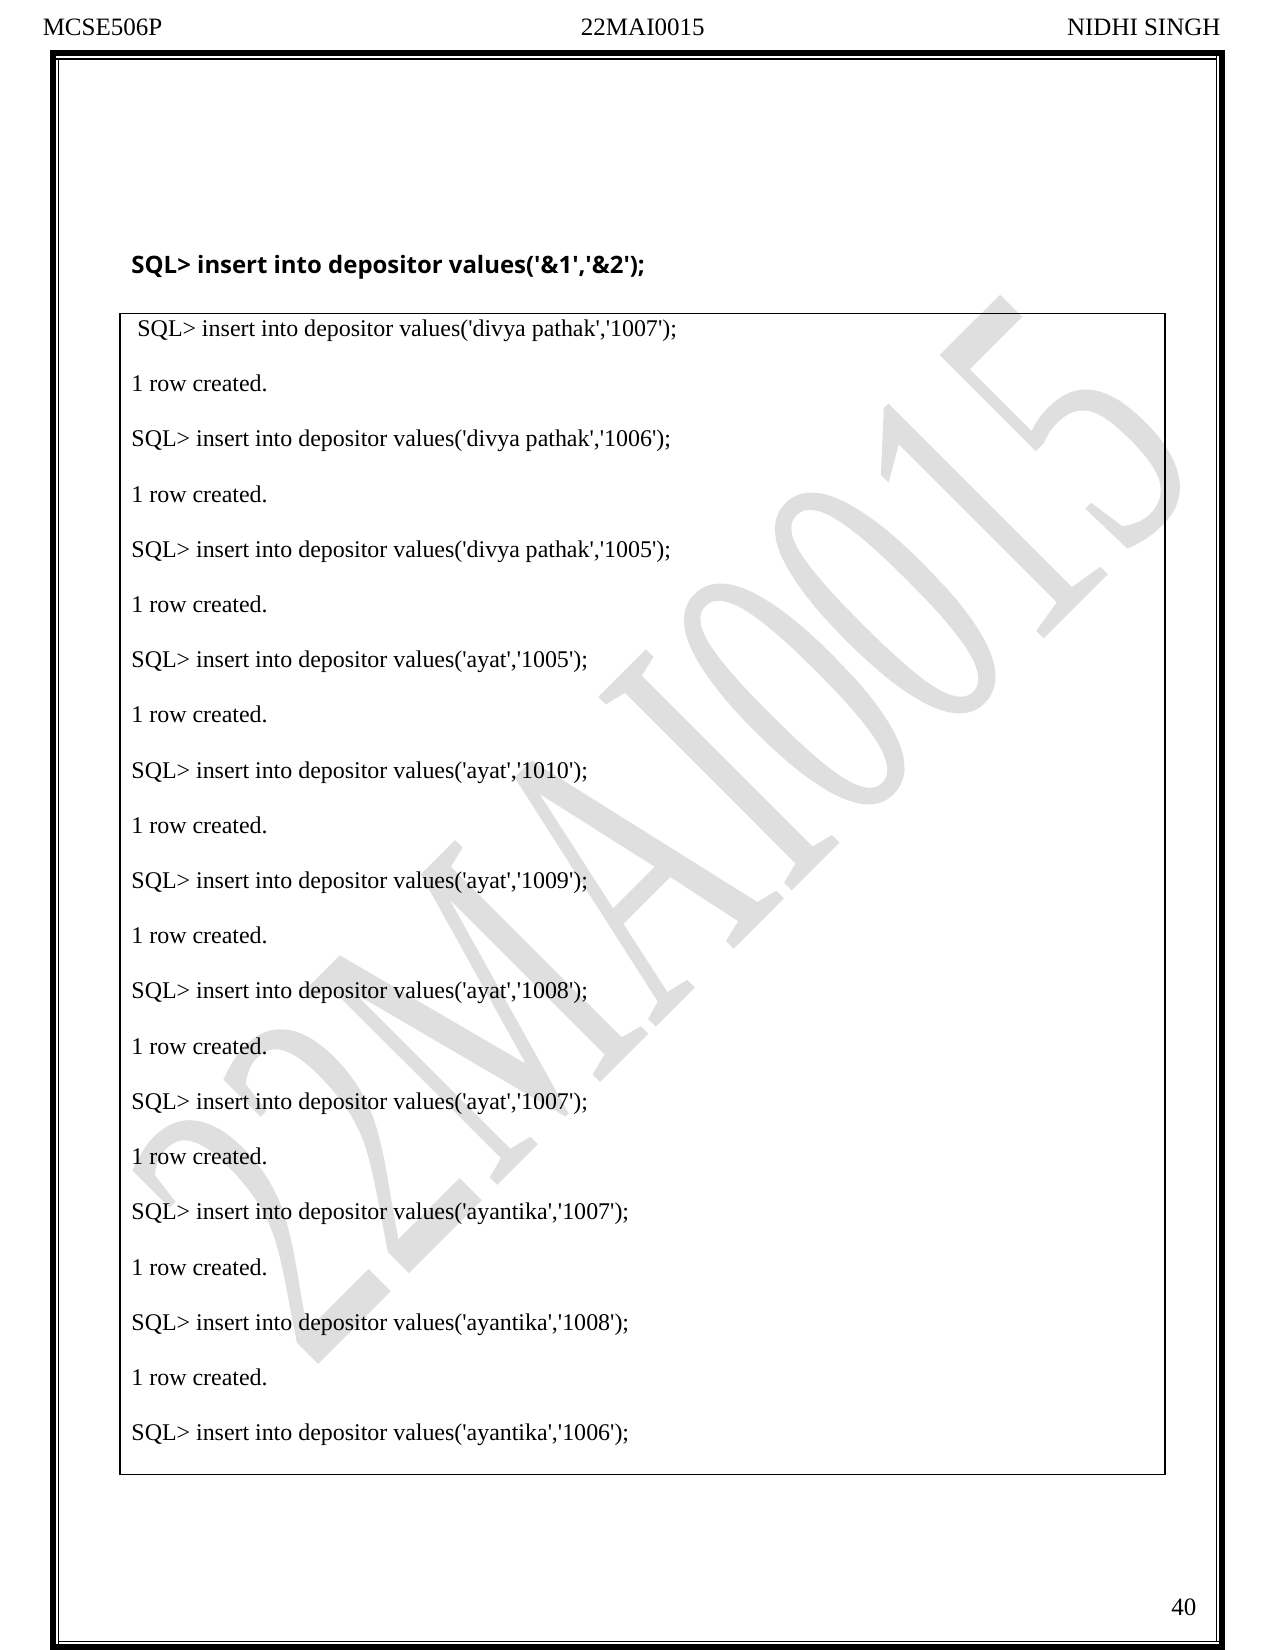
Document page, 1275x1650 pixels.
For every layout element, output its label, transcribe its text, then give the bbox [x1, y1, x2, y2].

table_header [121, 314, 1164, 1473]
text SQL> insert into depositor values('&1','&2'); [131, 248, 1196, 280]
